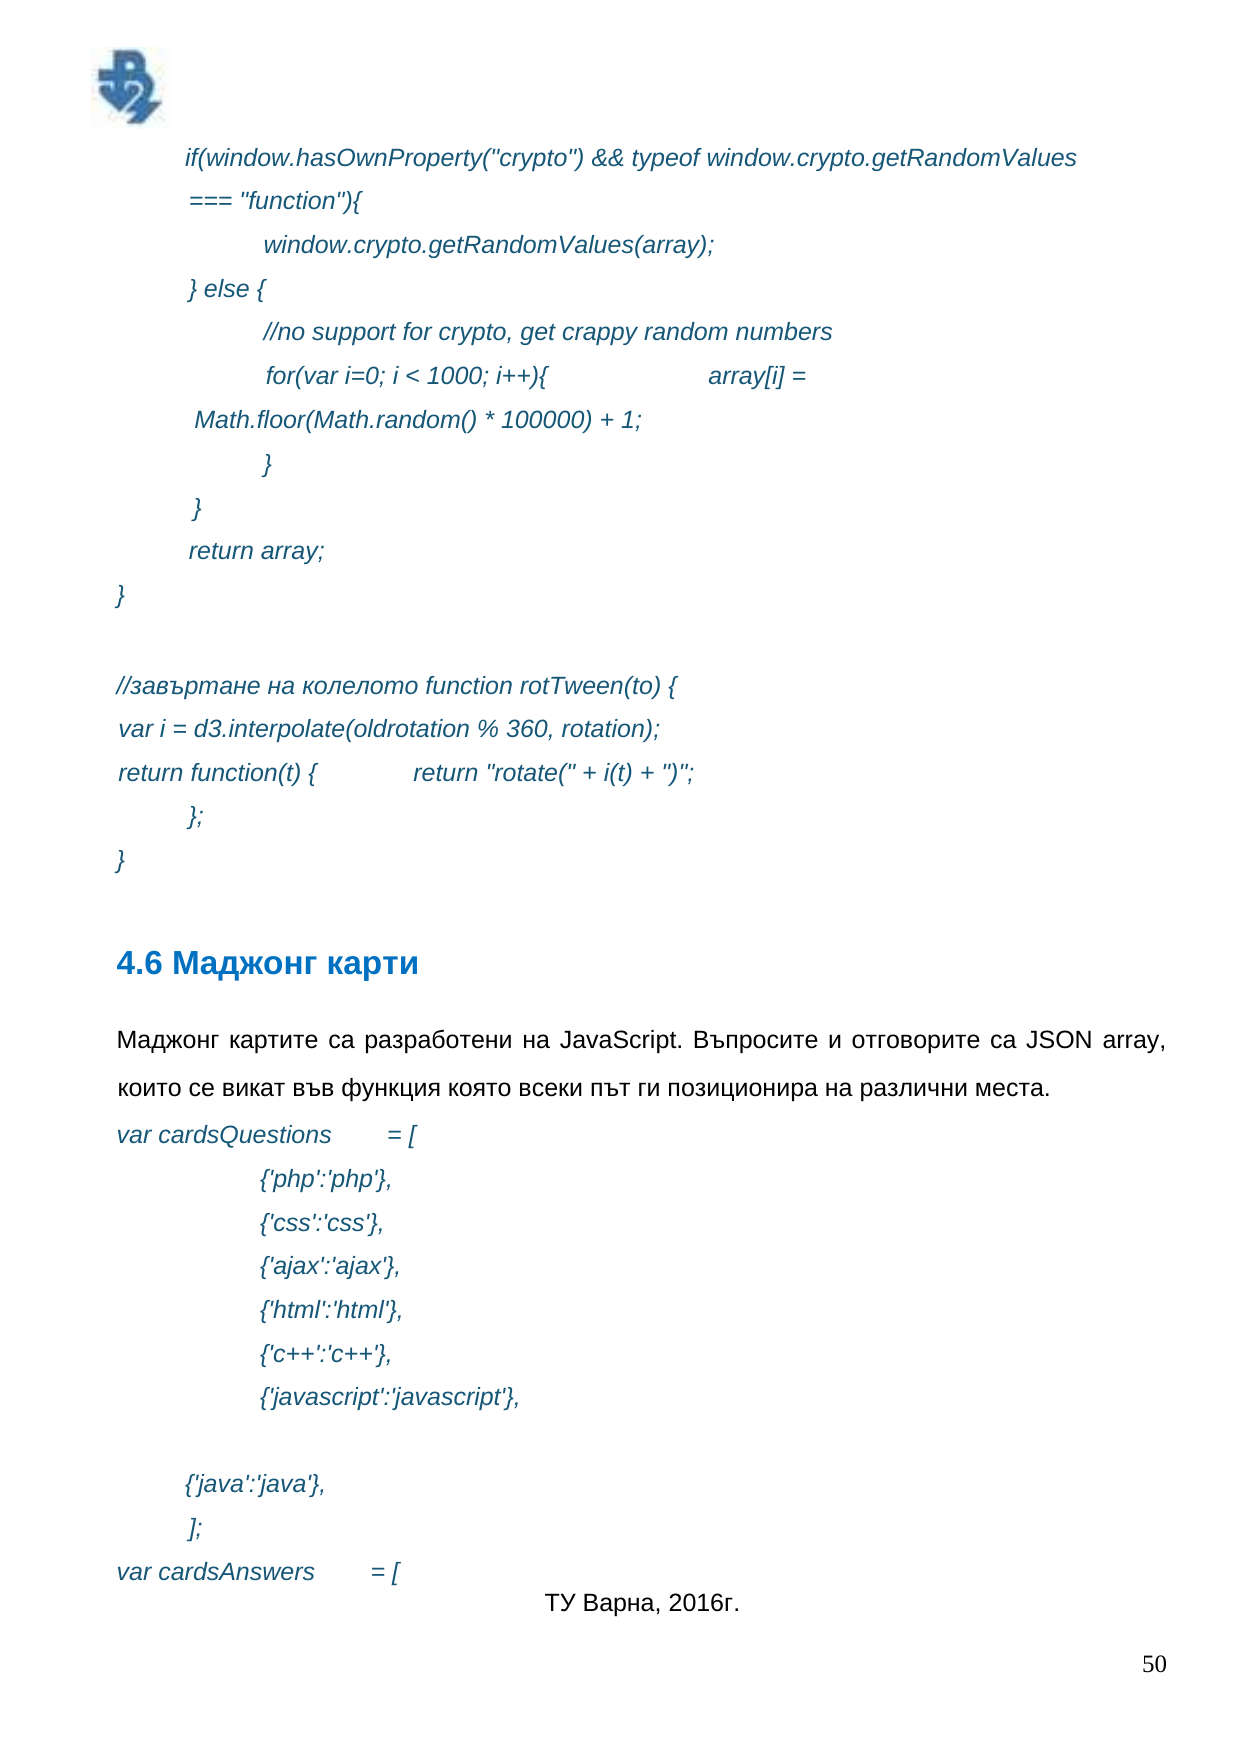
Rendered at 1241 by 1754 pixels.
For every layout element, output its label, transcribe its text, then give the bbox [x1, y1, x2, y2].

picture [90, 47, 172, 129]
text //no support for crypto, get crappy random numbers [116, 317, 1186, 346]
text {'html':'html'}, [116, 1295, 1186, 1324]
text return array; [116, 536, 1186, 565]
text === "function"){ [116, 186, 1186, 215]
text } else { [116, 274, 1186, 302]
text {'java':'java'}, [116, 1469, 1186, 1498]
text {'c++':'c++'}, [116, 1339, 1186, 1367]
text } [116, 845, 1144, 874]
text {'ajax':'ajax'}, [116, 1251, 1186, 1280]
text 4.6 Маджонг карти [116, 943, 1186, 982]
text window.crypto.getRandomValues(array); [116, 230, 1186, 259]
text Маджонг картите са разработени на JavaScript. Въпросите и отговорите са JSON array, които се викат във функция която всеки път ги позиционира на различни места. [116, 1025, 1168, 1101]
text //завъртане на колелото function rotTween(to) { var i = d3.interpolate(oldrotation % 360, rotation); return function(t) { return "rotate(" + i(t) + ")"; [116, 671, 736, 786]
text } [118, 449, 1186, 478]
text ]; [116, 1513, 1186, 1542]
text {'javascript':'javascript'}, [116, 1382, 1186, 1411]
text {'php':'php'}, [116, 1164, 1186, 1193]
text var cardsAnswers = [ [116, 1557, 1144, 1585]
text for(var i=0; i < 1000; i++){ array[i] = Math.floor(Math.random() * 100000) + 1; [193, 361, 896, 434]
text }; [116, 801, 1186, 830]
text } [116, 580, 1144, 608]
text if(window.hasOwnProperty("crypto") && typeof window.crypto.getRandomValues [116, 143, 1186, 171]
text } [193, 492, 1144, 521]
text {'css':'css'}, [116, 1208, 1186, 1236]
text var cardsQuestions = [ [116, 1120, 1144, 1149]
